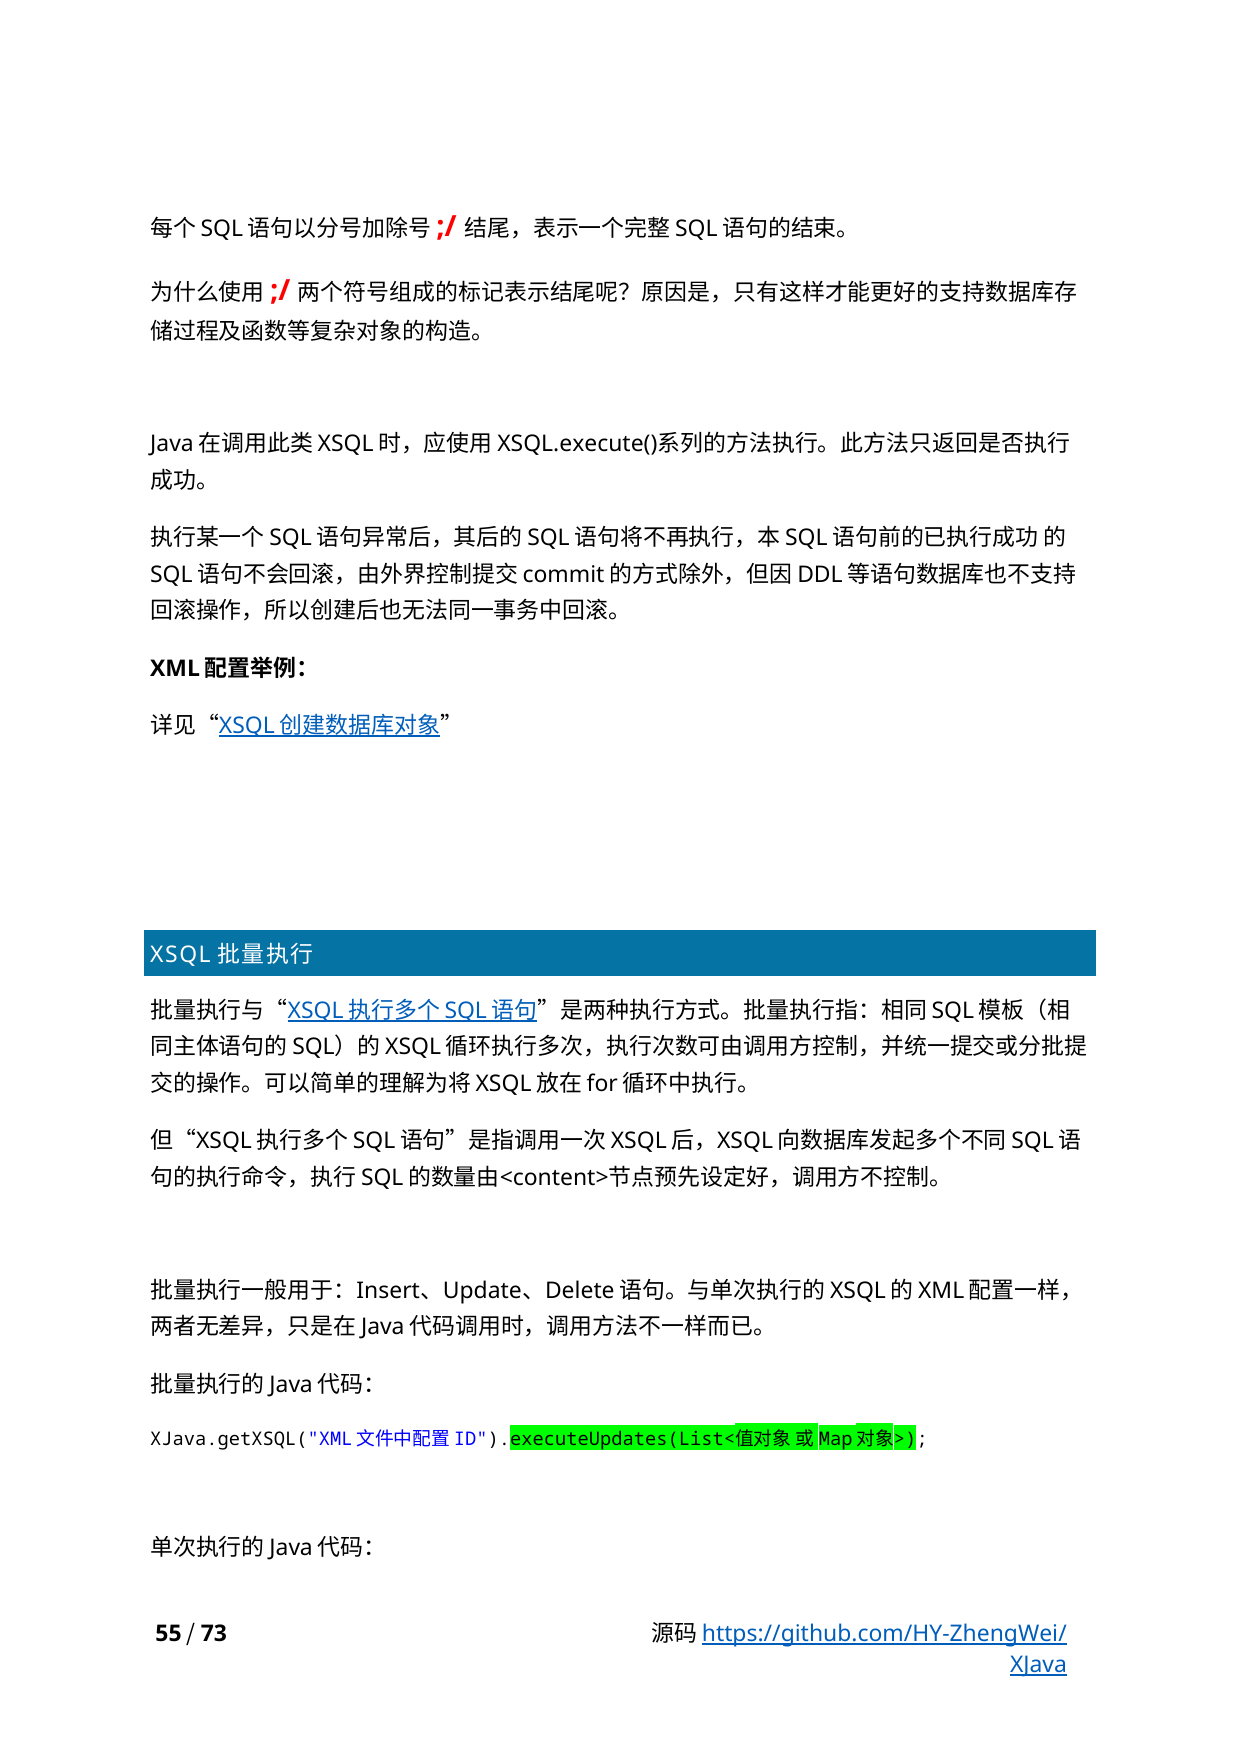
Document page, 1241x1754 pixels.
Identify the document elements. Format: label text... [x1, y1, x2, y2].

text 但“XSQL执行多个SQL语句”是指调用一次XSQL后，XSQL向数据库发起多个不同SQL语句的执行命令，执行SQL的数量由<content>节点预先设定好，调用方不控制。 [150, 1122, 1090, 1192]
text 详见“XSQL创建数据库对象” [150, 707, 1090, 740]
text XJava.getXSQL("XML文件中配置ID").executeUpdates(List<值对象 或 Map对象>); [150, 1423, 735, 1450]
text 执行某一个SQL语句异常后，其后的SQL语句将不再执行，本SQL语句前的已执行成功 的SQL语句不会回滚，由外界控制提交commit的方式除外，但因DDL等语句数据库也不支持回滚操作，所以创建后也无法同一事务中回滚。 [150, 519, 1090, 625]
text XML配置举例： [150, 649, 1090, 683]
subtitle XSQL批量执行 [150, 936, 1090, 969]
text Java在调用此类XSQL时，应使用XSQL.execute()系列的方法执行。此方法只返回是否执行成功。 [150, 425, 1090, 495]
text XJava.getXSQL("XML文件中配置ID").executeUpdates(List<值对象 或 Map对象>); [893, 1423, 1090, 1450]
text 批量执行与“XSQL执行多个SQL语句”是两种执行方式。批量执行指：相同SQL模板（相同主体语句的SQL）的XSQL循环执行多次，执行次数可由调用方控制，并统一提交或分批提交的操作。可以简单的理解为将XSQL放在for循环中执行。 [150, 992, 1090, 1098]
text 单次执行的Java代码： [150, 1529, 1090, 1562]
text 批量执行的Java代码： [150, 1366, 1090, 1399]
text 为什么使用 ;/ 两个符号组成的标记表示结尾呢？原因是，只有这样才能更好的支持数据库存储过程及函数等复杂对象的构造。 [150, 270, 1090, 346]
text 批量执行一般用于：Insert、Update、Delete语句。与单次执行的XSQL的XML配置一样，两者无差异，只是在Java代码调用时，调用方法不一样而已。 [150, 1272, 1090, 1341]
text 每个SQL语句以分号加除号 ;/ 结尾，表示一个完整SQL语句的结束。 [150, 205, 1090, 245]
